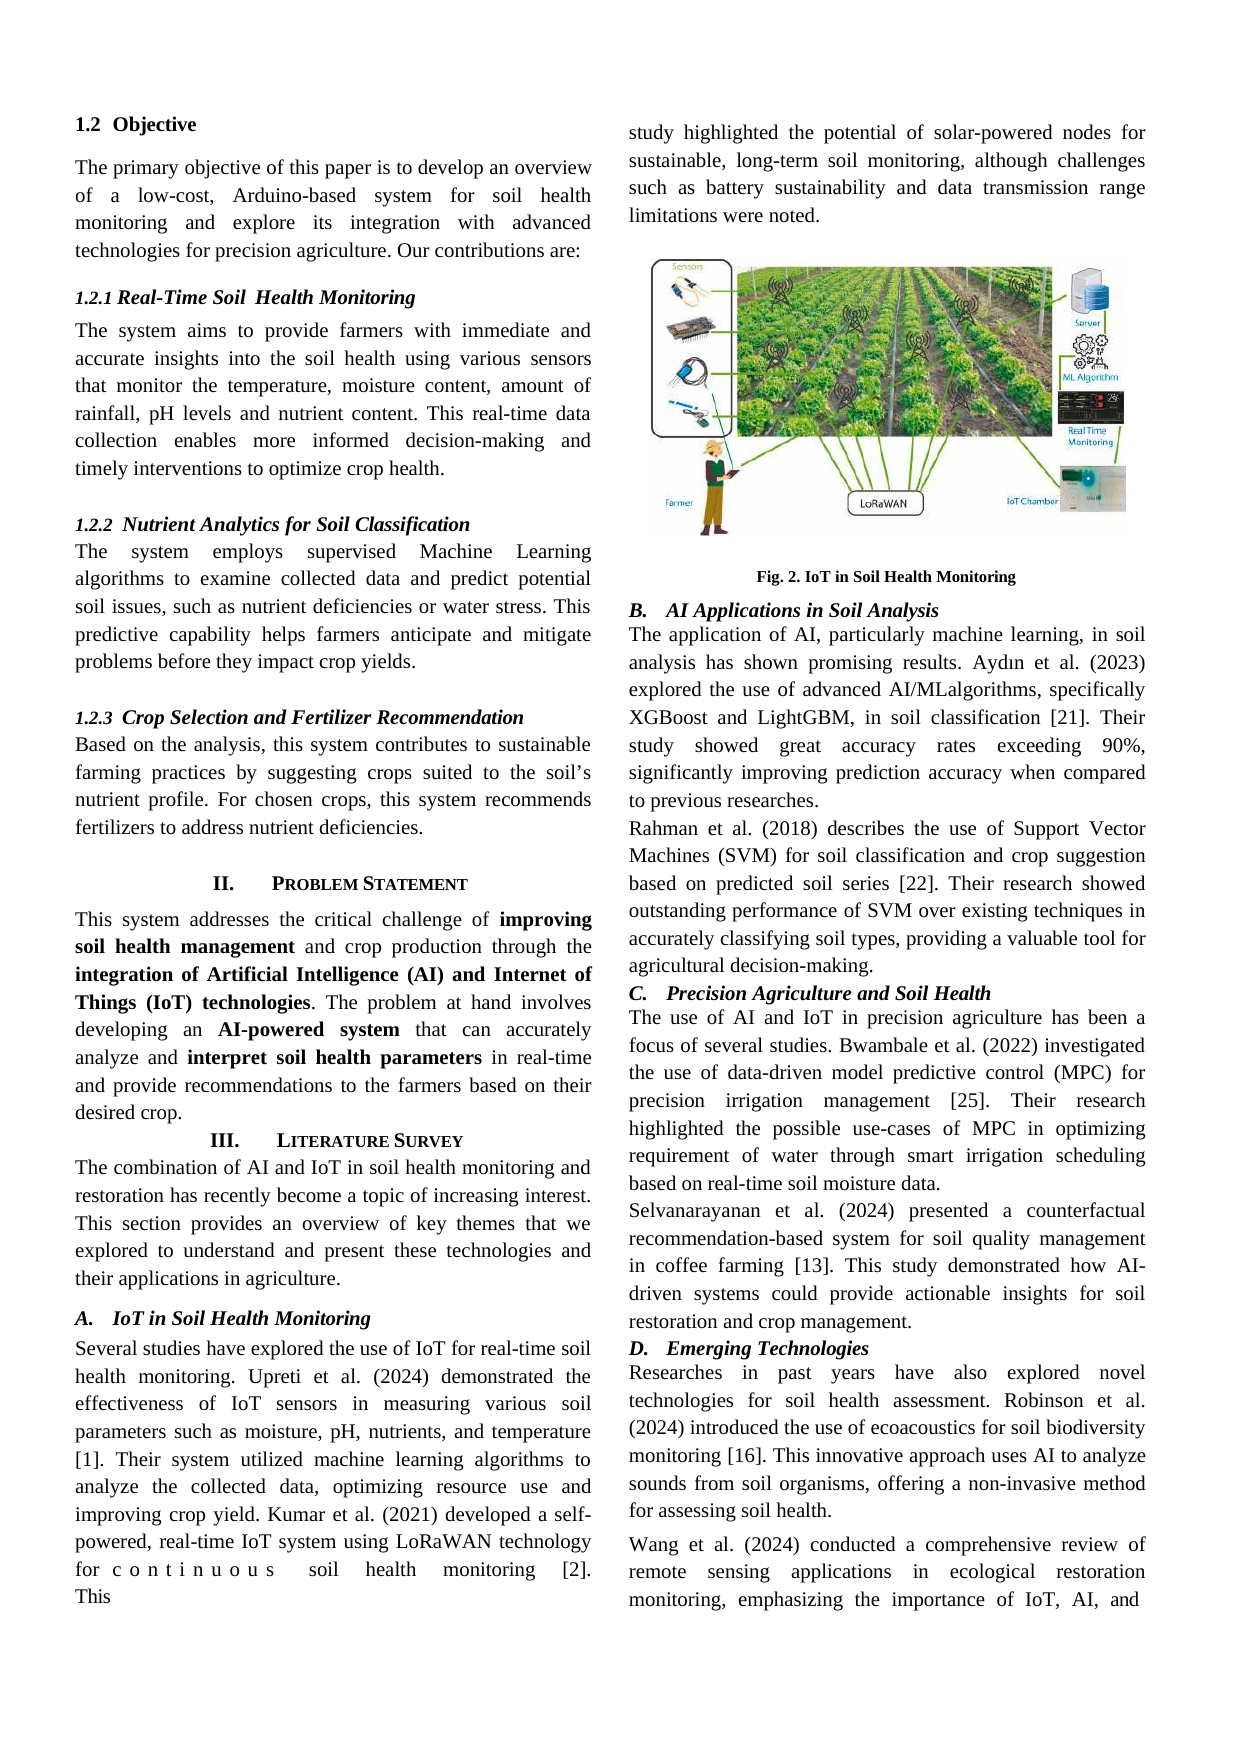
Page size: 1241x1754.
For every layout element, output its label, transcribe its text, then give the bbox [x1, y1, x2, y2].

text Rahman et al. (2018) describes the use of Support Vector Machines (SVM) for soil classification and crop suggestion based on predicted soil series [22]. Their research showed outstanding performance of SVM over existing techniques in accurately classifying soil types, providing a valuable tool for agricultural decision-making. [629, 815, 1146, 977]
text The combination of AI and IoT in soil health monitoring and restoration has recently become a topic of increasing interest. This section provides an overview of key themes that we explored to understand and present these technologies and their applications in agriculture. [75, 1155, 592, 1290]
text The application of AI, particularly machine learning, in soil analysis has shown promising results. Aydın et al. (2023) explored the use of advanced AI/MLalgorithms, specifically XGBoost and LightGBM, in soil classification [21]. Their study showed great accuracy rates exceeding 90%, significantly improving prediction accuracy when compared to previous researches. [629, 622, 1146, 812]
text The system employs supervised Machine Learning algorithms to examine collected data and predict potential soil issues, such as nutrient deficiencies or water stress. This predictive capability helps farmers anticipate and mitigate problems before they impact crop yields. [75, 539, 592, 673]
text Wang et al. (2024) conducted a comprehensive review of remote sensing applications in ecological restoration monitoring, emphasizing the importance of IoT, AI, and [629, 1532, 1146, 1611]
text Selvanarayanan et al. (2024) presented a counterfactual recommendation-based system for soil quality management in coffee farming [13]. This study demonstrated how AI- driven systems could provide actionable insights for soil restoration and crop management. [629, 1198, 1146, 1333]
subtitle Crop Selection and Fertilizer Recommendation [75, 705, 596, 729]
subtitle Emerging Technologies [629, 1336, 1161, 1360]
subtitle Literature Survey [210, 1128, 596, 1152]
text Several studies have explored the use of IoT for real-time soil health monitoring. Upreti et al. (2024) demonstrated the effectiveness of IoT sensors in measuring various soil parameters such as moisture, pH, nutrients, and temperature [1]. Their system utilized machine learning algorithms to analyze the collected data, optimizing resource use and improving crop yield. Kumar et al. (2021) developed a self- powered, real-time IoT system using LoRaWAN technology for continuous soil health monitoring [2]. This [75, 1336, 592, 1608]
subtitle Precision Agriculture and Soil Health [629, 981, 1161, 1005]
text Researches in past years have also explored novel technologies for soil health assessment. Robinson et al. (2024) introduced the use of ecoacoustics for soil biodiversity monitoring [16]. This innovative approach uses AI to analyze sounds from soil organisms, offering a non-invasive method for assessing soil health. [629, 1360, 1146, 1522]
subtitle IoT in Soil Health Monitoring [75, 1306, 596, 1330]
picture [650, 258, 1127, 536]
text Fig. 2. IoT in Soil Health Monitoring [756, 567, 1161, 586]
text The primary objective of this paper is to develop an overview of a low-cost, Arduino-based system for soil health monitoring and explore its integration with advanced technologies for precision agriculture. Our contributions are: [75, 155, 592, 262]
subtitle Nutrient Analytics for Soil Classification [75, 512, 596, 536]
text This system addresses the critical challenge of improving soil health management and crop production through the integration of Artificial Intelligence (AI) and Internet of Things (IoT) technologies. The problem at hand involves developing an AI-powered system that can accurately analyze and interpret soil health parameters in real-time and provide recommendations to the farmers based on their desired crop. [75, 907, 592, 1124]
text study highlighted the potential of solar-powered nodes for sustainable, long-term soil monitoring, although challenges such as battery sustainability and data transmission range limitations were noted. [629, 120, 1146, 227]
subtitle AI Applications in Soil Analysis [629, 598, 1161, 622]
text Based on the analysis, this system contributes to sustainable farming practices by suggesting crops suited to the soil’s nutrient profile. For chosen crops, this system recommends fertilizers to address nutrient deficiencies. [75, 732, 592, 839]
subtitle Problem Statement [213, 871, 596, 894]
text The use of AI and IoT in precision agriculture has been a focus of several studies. Bwambale et al. (2022) investigated the use of data-driven model predictive control (MPC) for precision irrigation management [25]. Their research highlighted the possible use-cases of MPC in optimizing requirement of water through smart irrigation scheduling based on real-time soil moisture data. [629, 1005, 1146, 1195]
text The system aims to provide farmers with immediate and accurate insights into the soil health using various sensors that monitor the temperature, moisture content, amount of rainfall, pH levels and nutrient content. This real-time data collection enables more informed decision-making and timely interventions to optimize crop health. [75, 318, 592, 480]
subtitle Objective [75, 112, 596, 136]
subtitle Real-Time Soil Health Monitoring [75, 284, 596, 309]
